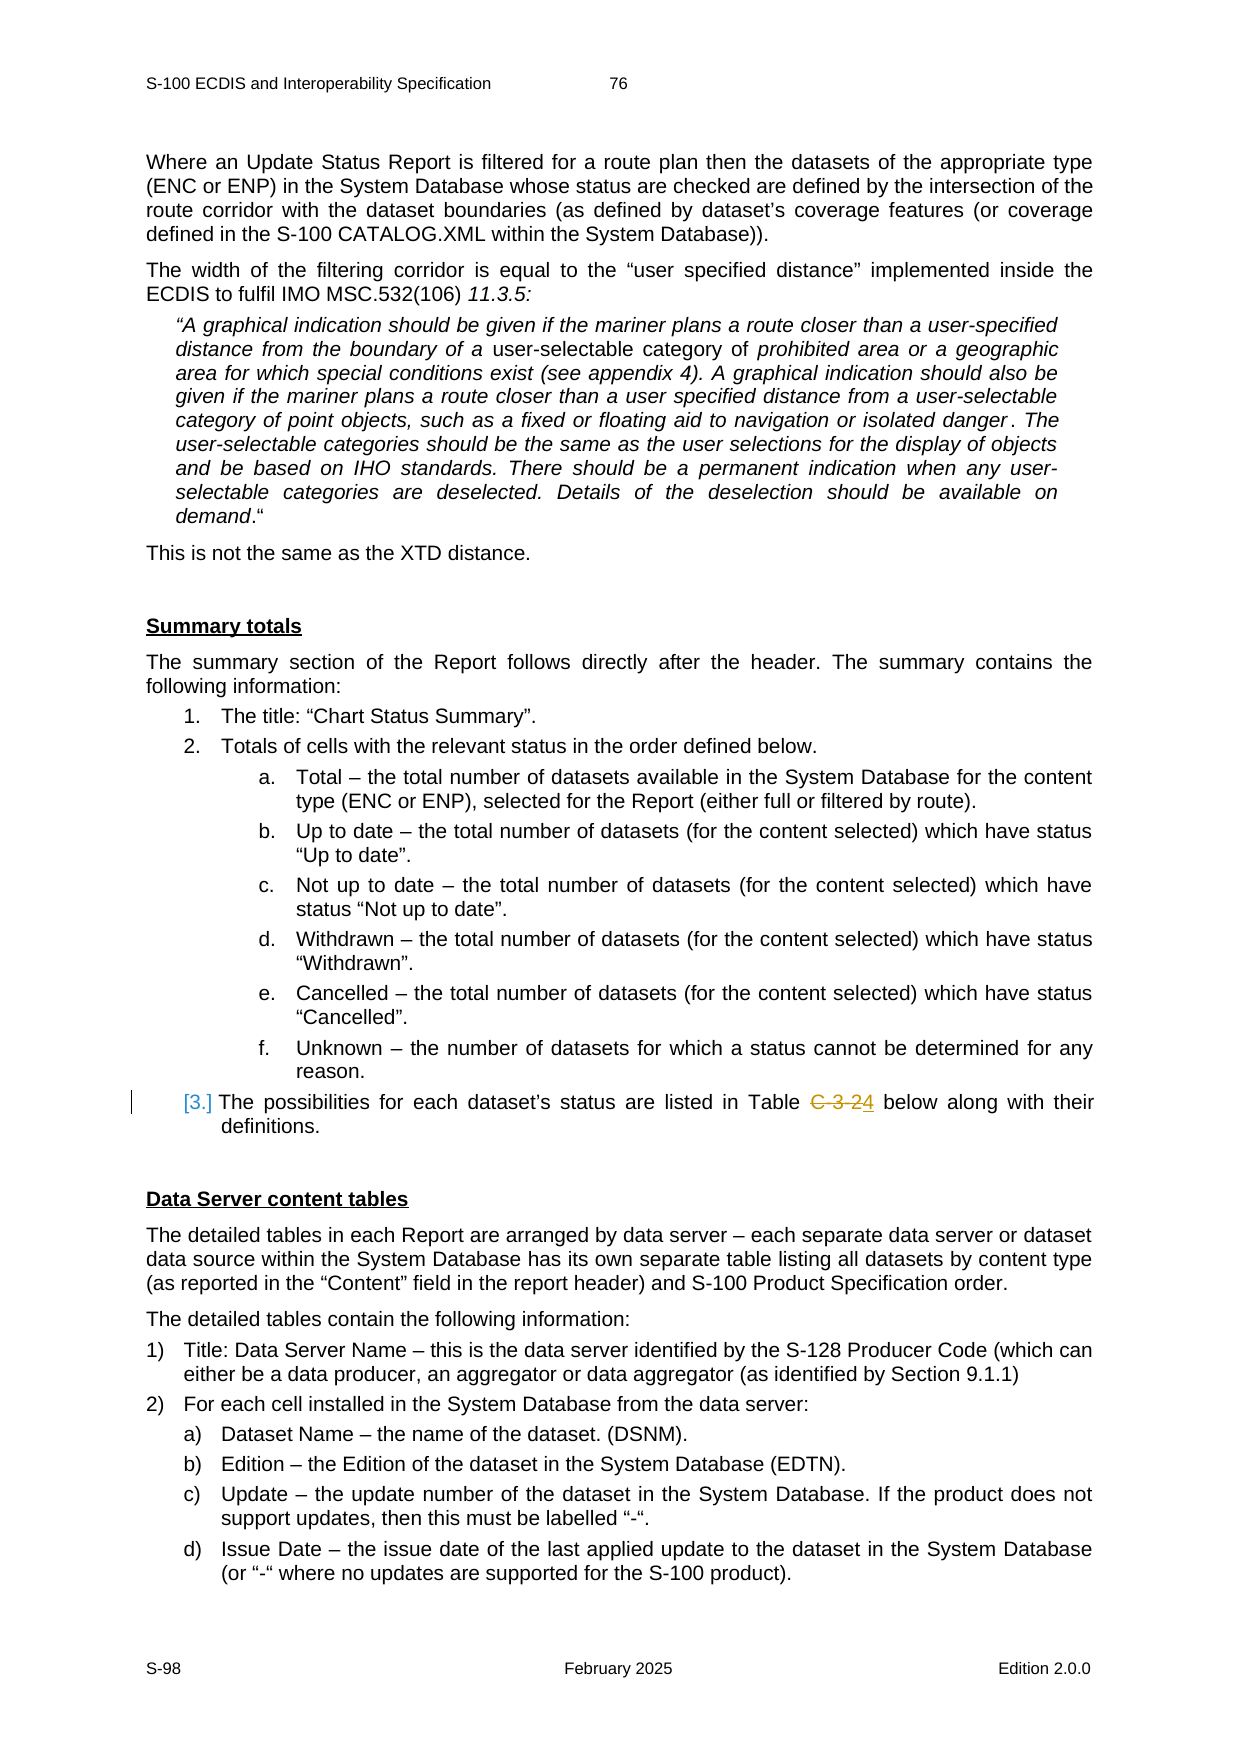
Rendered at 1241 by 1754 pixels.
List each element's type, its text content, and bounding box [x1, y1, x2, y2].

list Edition – the Edition of the dataset in the System Database (EDTN). [183, 1452, 1094, 1476]
list Update – the update number of the dataset in the System Database. If the product does not support updates, then this must be labelled “-“. [183, 1482, 1094, 1530]
list Total – the total number of datasets available in the System Database for the content type (ENC or ENP), selected for the Report (either full or filtered by route). [258, 764, 1094, 812]
list Title: Data Server Name – this is the data server identified by the S-128 Producer Code (which can either be a data producer, an aggregator or data aggregator (as identified by Section 9.1.1) [146, 1337, 1094, 1385]
text The detailed tables contain the following information: [146, 1307, 1094, 1331]
text This is not the same as the XTD distance. [146, 541, 1094, 564]
list The possibilities for each dataset’s status are listed in Table below along with their definitions. [183, 1089, 1094, 1137]
list The title: “Chart Status Summary”. [183, 704, 1094, 728]
list For each cell installed in the System Database from the data server: [146, 1392, 1094, 1416]
list Cancelled – the total number of datasets (for the content selected) which have status “Cancelled”. [258, 981, 1094, 1029]
list Issue Date – the issue date of the last applied update to the dataset in the System Database (or “-“ where no updates are supported for the S-100 product). [183, 1536, 1094, 1584]
text The width of the filtering corridor is equal to the “user specified distance” implemented inside the ECDIS to fulfil IMO MSC.532(106) 11.3.5: [146, 258, 1094, 306]
text Where an Update Status Report is filtered for a route plan then the datasets of the appropriate type (ENC or ENP) in the System Database whose status are checked are defined by the intersection of the route corridor with the dataset boundaries (as defined by dataset’s coverage features (or coverage defined in the S-100 CATALOG.XML within the System Database)). [146, 150, 1094, 246]
text The summary section of the Report follows directly after the header. The summary contains the following information: [146, 650, 1094, 698]
list Withdrawn – the total number of datasets (for the content selected) which have status “Withdrawn”. [258, 927, 1094, 975]
text “A graphical indication should be given if the mariner plans a route closer than a user-specified distance from the boundary of a user-selectable category of prohibited area or a geographic area for which special conditions exist (see appendix 4). A graphical indication should also be given if the mariner plans a route closer than a user specified distance from a user-selectable category of point objects, such as a fixed or floating aid to navigation or isolated danger. The user-selectable categories should be the same as the user selections for the display of objects and be based on IHO standards. There should be a permanent indication when any user-selectable categories are deselected. Details of the deselection should be available on demand.“ [175, 312, 1061, 528]
text Data Server content tables [146, 1186, 1094, 1210]
list Unknown – the number of datasets for which a status cannot be determined for any reason. [258, 1035, 1094, 1083]
list Totals of cells with the relevant status in the order defined below. [183, 734, 1094, 758]
text Summary totals [146, 613, 1094, 637]
list Not up to date – the total number of datasets (for the content selected) which have status “Not up to date”. [258, 873, 1094, 921]
list Dataset Name – the name of the dataset. (DSNM). [183, 1422, 1094, 1446]
text The detailed tables in each Report are arranged by data server – each separate data server or dataset data source within the System Database has its own separate table listing all datasets by content type (as reported in the “Content” field in the report header) and S-100 Product Specification order. [146, 1223, 1094, 1295]
list Up to date – the total number of datasets (for the content selected) which have status “Up to date”. [258, 819, 1094, 867]
